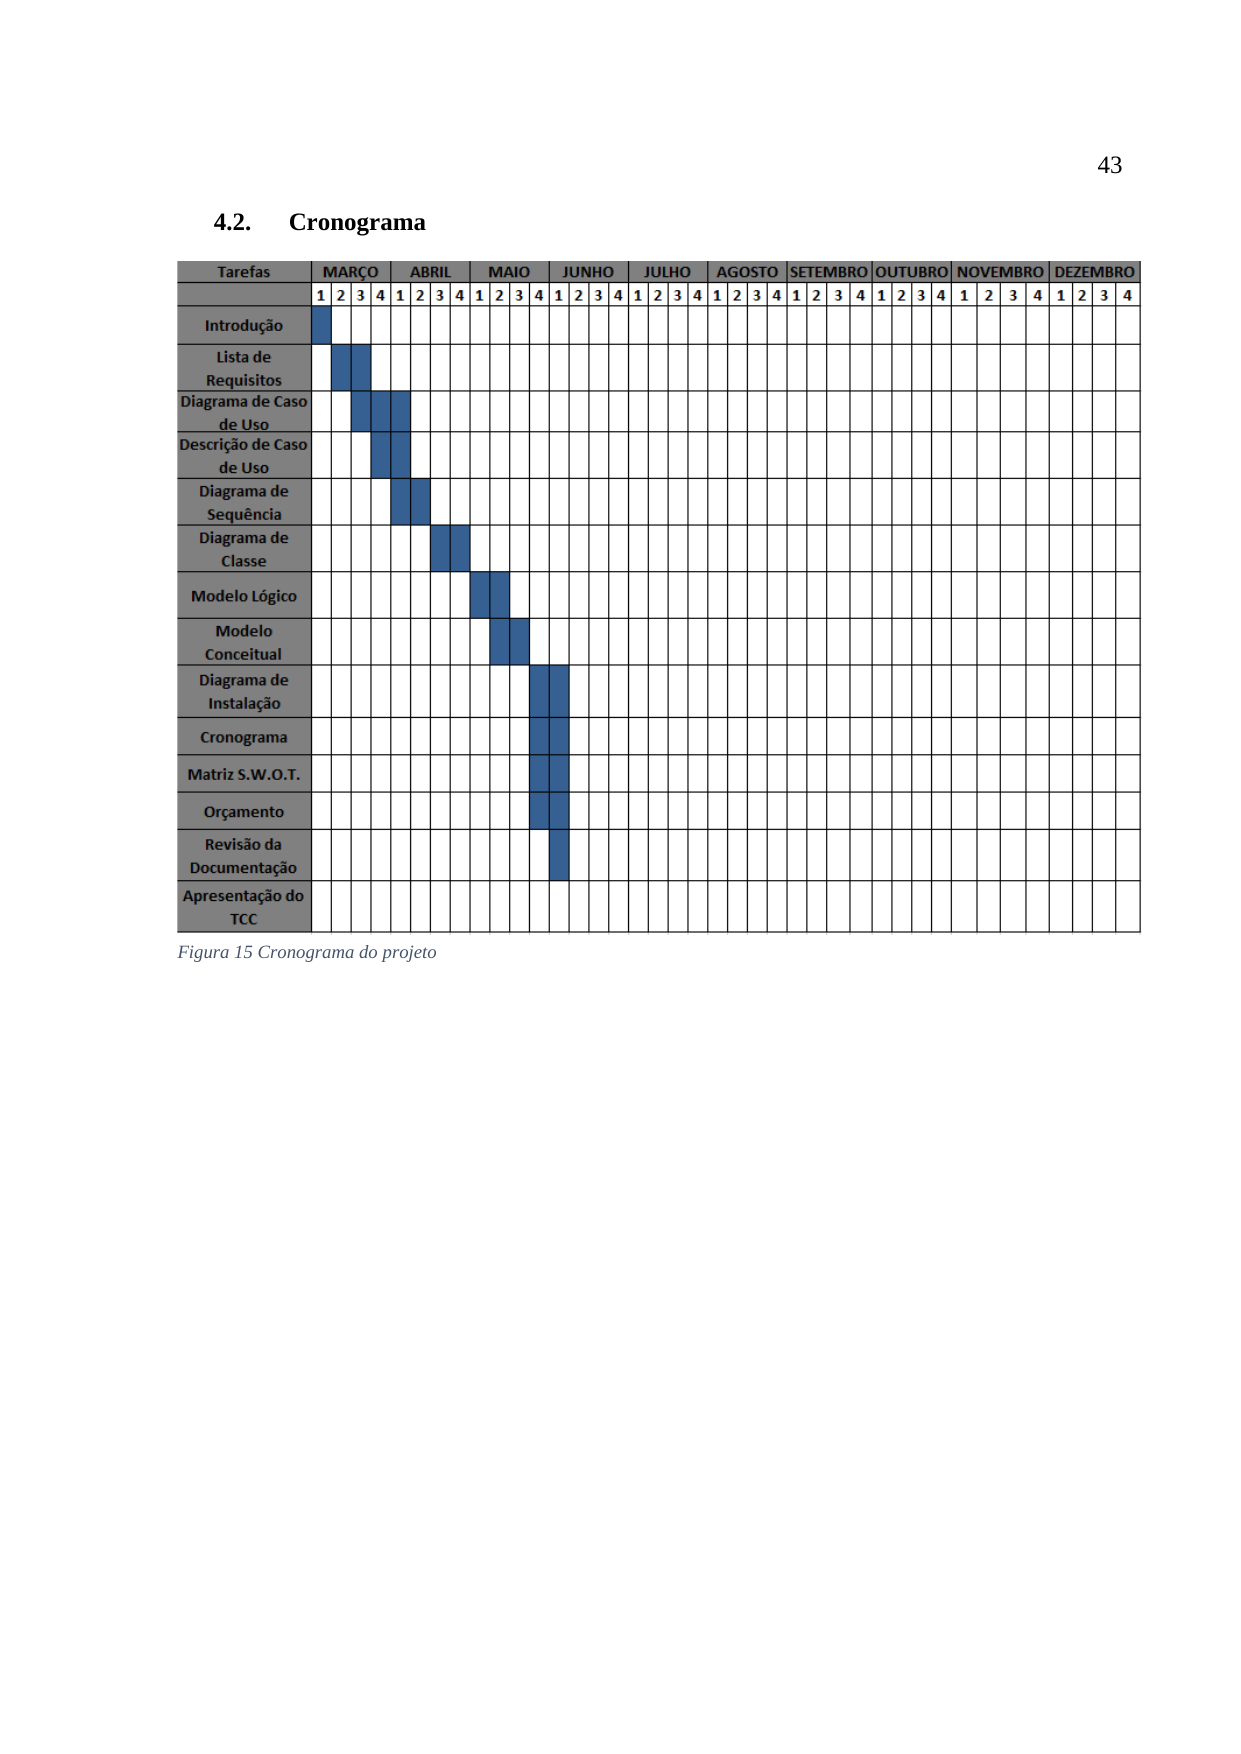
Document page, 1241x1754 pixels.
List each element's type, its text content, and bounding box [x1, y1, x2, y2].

text Cronograma [251, 207, 1122, 236]
picture [177, 261, 1142, 935]
text Figura 15 Cronograma do projeto [177, 941, 1122, 962]
